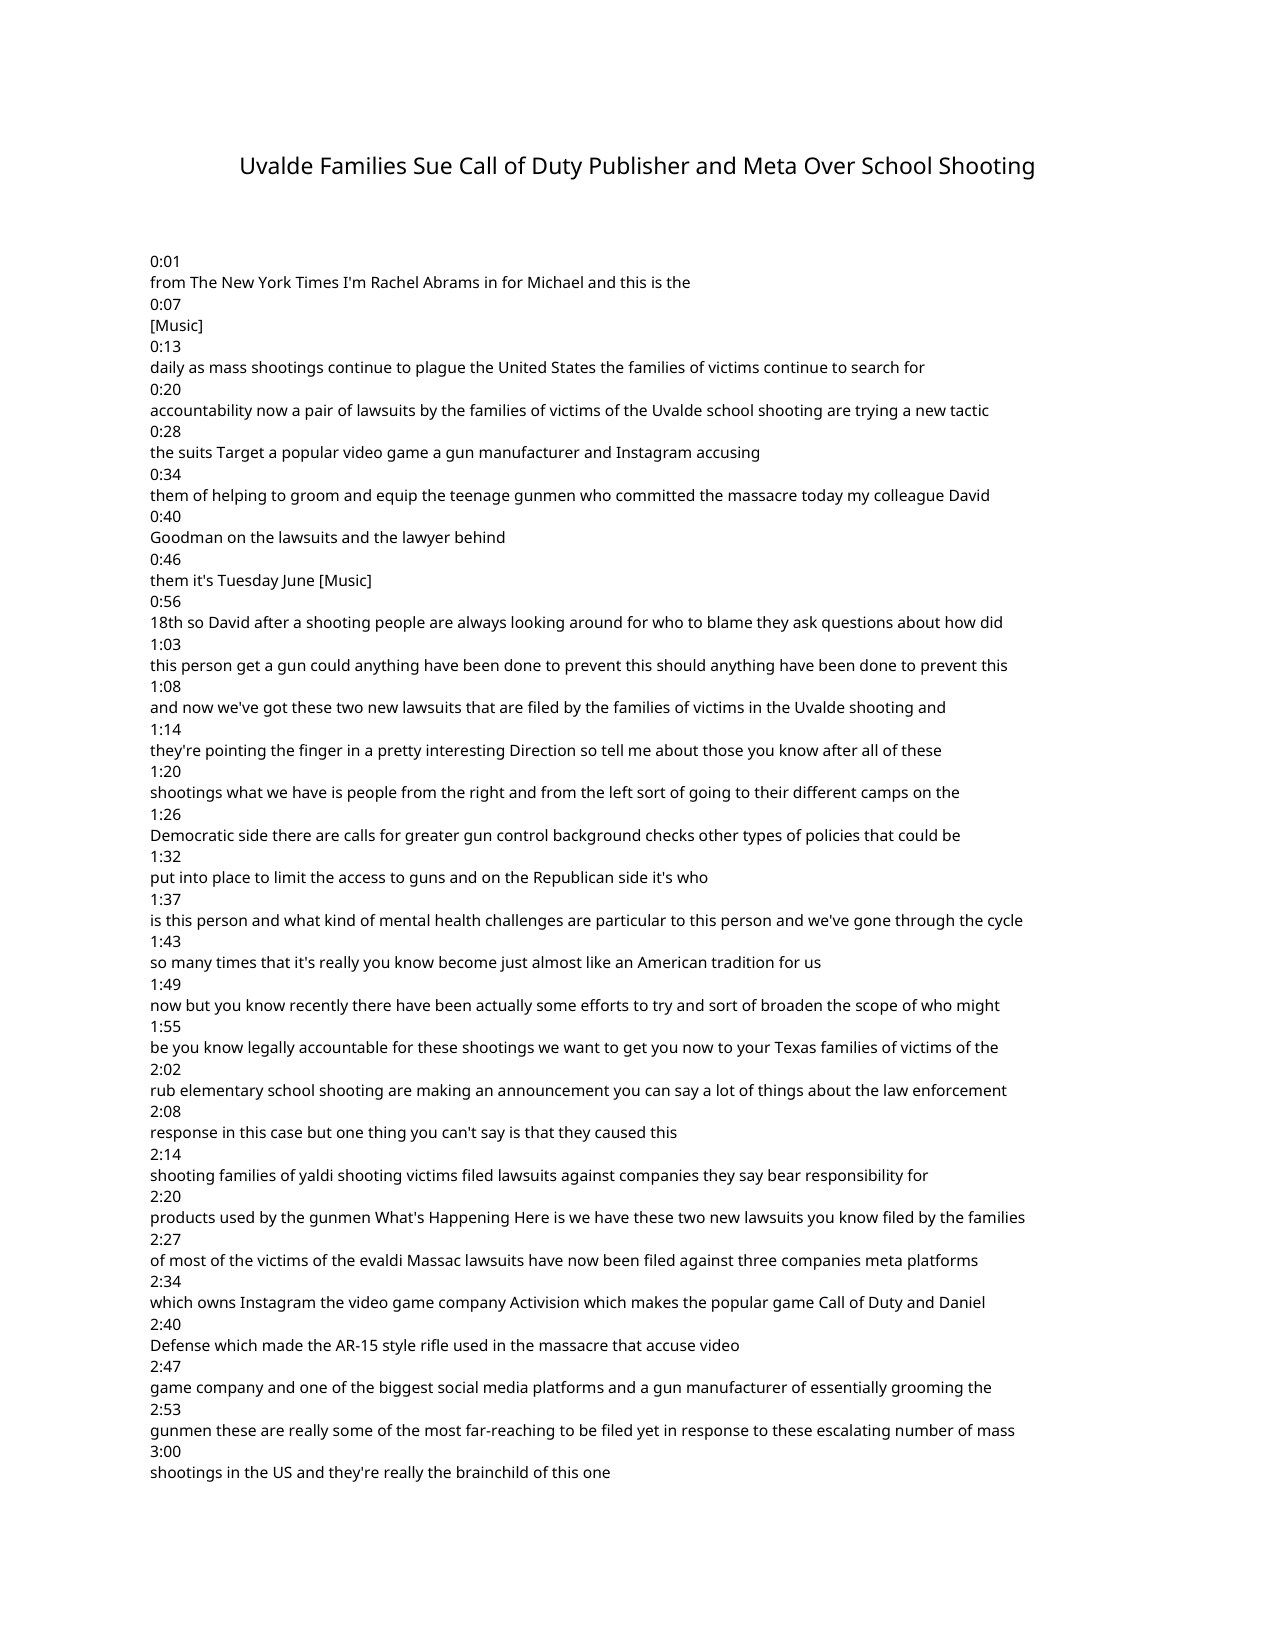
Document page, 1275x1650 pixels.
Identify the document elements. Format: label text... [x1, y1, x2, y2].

text put into place to limit the access to guns and on the Republican side it's who [150, 867, 1125, 888]
text 2:40 [150, 1313, 1125, 1334]
text 0:01 [150, 251, 1125, 272]
text 2:08 [150, 1101, 1125, 1122]
text game company and one of the biggest social media platforms and a gun manufacturer of essentially grooming the [150, 1377, 1125, 1398]
text 2:02 [150, 1058, 1125, 1079]
text 1:08 [150, 676, 1125, 697]
text 1:20 [150, 761, 1125, 782]
text Defense which made the AR-15 style rifle used in the massacre that accuse video [150, 1334, 1125, 1356]
text 2:34 [150, 1271, 1125, 1292]
text of most of the victims of the evaldi Massac lawsuits have now been filed against three companies meta platforms [150, 1249, 1125, 1271]
text 18th so David after a shooting people are always looking around for who to blame they ask questions about how did [150, 612, 1125, 633]
text 3:00 [150, 1441, 1125, 1462]
text 1:26 [150, 803, 1125, 824]
text shooting families of yaldi shooting victims filed lawsuits against companies they say bear responsibility for [150, 1164, 1125, 1186]
text 2:20 [150, 1186, 1125, 1207]
text Uvalde Families Sue Call of Duty Publisher and Meta Over School Shooting [150, 150, 1125, 181]
text 0:20 [150, 378, 1125, 399]
text 1:49 [150, 973, 1125, 994]
text gunmen these are really some of the most far-reaching to be filed yet in response to these escalating number of mass [150, 1419, 1125, 1441]
text products used by the gunmen What's Happening Here is we have these two new lawsuits you know filed by the families [150, 1207, 1125, 1228]
text rub elementary school shooting are making an announcement you can say a lot of things about the law enforcement [150, 1079, 1125, 1101]
text 0:28 [150, 421, 1125, 442]
text shootings in the US and they're really the brainchild of this one [150, 1462, 1125, 1483]
text 0:07 [150, 293, 1125, 314]
text Democratic side there are calls for greater gun control background checks other types of policies that could be [150, 824, 1125, 846]
text 1:37 [150, 888, 1125, 909]
text 0:13 [150, 336, 1125, 357]
text 1:55 [150, 1016, 1125, 1037]
text 2:27 [150, 1228, 1125, 1249]
text 0:34 [150, 463, 1125, 484]
text 1:14 [150, 718, 1125, 739]
text which owns Instagram the video game company Activision which makes the popular game Call of Duty and Daniel [150, 1292, 1125, 1313]
text accountability now a pair of lawsuits by the families of victims of the Uvalde school shooting are trying a new tactic [150, 399, 1125, 421]
text now but you know recently there have been actually some efforts to try and sort of broaden the scope of who might [150, 994, 1125, 1016]
text them it's Tuesday June [Music] [150, 569, 1125, 591]
text them of helping to groom and equip the teenage gunmen who committed the massacre today my colleague David [150, 484, 1125, 506]
text they're pointing the finger in a pretty interesting Direction so tell me about those you know after all of these [150, 739, 1125, 761]
text Goodman on the lawsuits and the lawyer behind [150, 527, 1125, 548]
text 2:47 [150, 1356, 1125, 1377]
text and now we've got these two new lawsuits that are filed by the families of victims in the Uvalde shooting and [150, 697, 1125, 718]
text response in this case but one thing you can't say is that they caused this [150, 1122, 1125, 1143]
text 1:43 [150, 931, 1125, 952]
text be you know legally accountable for these shootings we want to get you now to your Texas families of victims of the [150, 1037, 1125, 1058]
text 0:46 [150, 548, 1125, 569]
text is this person and what kind of mental health challenges are particular to this person and we've gone through the cycle [150, 909, 1125, 931]
text the suits Target a popular video game a gun manufacturer and Instagram accusing [150, 442, 1125, 463]
text 1:32 [150, 846, 1125, 867]
text so many times that it's really you know become just almost like an American tradition for us [150, 952, 1125, 973]
text from The New York Times I'm Rachel Abrams in for Michael and this is the [150, 272, 1125, 293]
text 0:56 [150, 591, 1125, 612]
text shootings what we have is people from the right and from the left sort of going to their different camps on the [150, 782, 1125, 803]
text 0:40 [150, 506, 1125, 527]
text 2:14 [150, 1143, 1125, 1164]
text [Music] [150, 314, 1125, 336]
text daily as mass shootings continue to plague the United States the families of victims continue to search for [150, 357, 1125, 378]
text this person get a gun could anything have been done to prevent this should anything have been done to prevent this [150, 654, 1125, 676]
text 1:03 [150, 633, 1125, 654]
text 2:53 [150, 1398, 1125, 1419]
